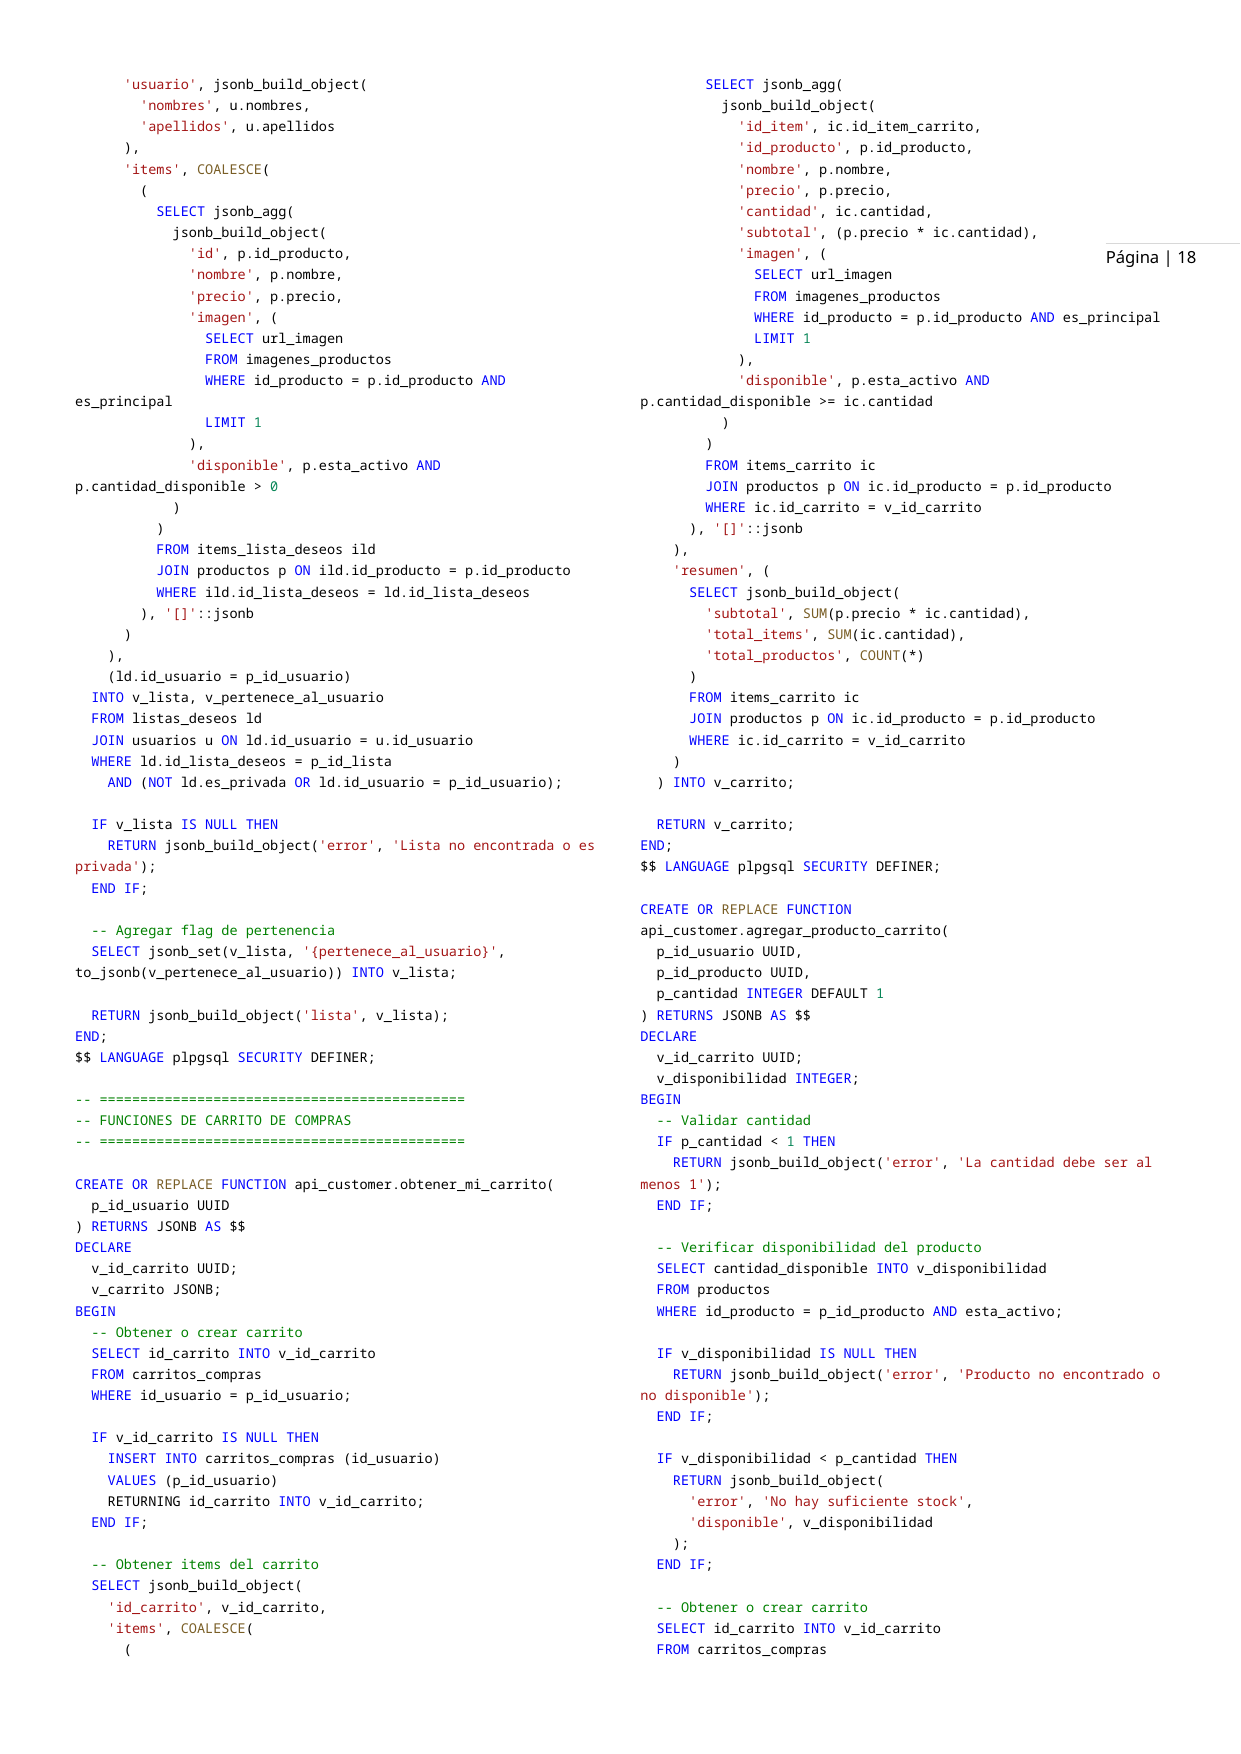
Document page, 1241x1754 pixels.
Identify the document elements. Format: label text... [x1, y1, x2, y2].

text BEGIN [640, 1090, 1165, 1108]
text END; [75, 1027, 600, 1045]
text jsonb_build_object( [75, 223, 600, 241]
text RETURN jsonb_build_object( [640, 1471, 1165, 1489]
text 'usuario', jsonb_build_object( [75, 75, 600, 93]
text CREATE OR REPLACE FUNCTION api_customer.agregar_producto_carrito( [640, 900, 1165, 939]
text SELECT url_imagen [640, 265, 1165, 284]
text ) [640, 434, 1165, 453]
text FROM productos [640, 1280, 1165, 1299]
text WHERE id_usuario = p_id_usuario; [75, 1386, 600, 1404]
text ) [640, 667, 1165, 686]
text ), [640, 350, 1165, 368]
text IF p_cantidad < 1 THEN [640, 1132, 1165, 1151]
text END IF; [640, 1196, 1165, 1214]
text SELECT id_carrito INTO v_id_carrito [75, 1344, 600, 1362]
text WHERE ld.id_lista_deseos = p_id_lista [75, 752, 600, 770]
text 'items', COALESCE( [75, 159, 600, 178]
text SELECT url_imagen [75, 329, 600, 347]
text END IF; [75, 1513, 600, 1531]
text IF v_disponibilidad < p_cantidad THEN [640, 1449, 1165, 1468]
text RETURN jsonb_build_object('error', 'Producto no encontrado o no disponible'); [640, 1365, 1165, 1404]
text BEGIN [75, 1301, 600, 1320]
text v_id_carrito UUID; [75, 1259, 600, 1278]
text END; [640, 836, 1165, 855]
text LIMIT 1 [75, 413, 600, 432]
text 'subtotal', (p.precio * ic.cantidad), [640, 223, 1165, 241]
text FROM listas_deseos ld [75, 709, 600, 728]
text 'id', p.id_producto, [75, 244, 600, 263]
text p_cantidad INTEGER DEFAULT 1 [640, 984, 1165, 1003]
text 'items', COALESCE( [75, 1619, 600, 1637]
text FROM items_carrito ic [640, 456, 1165, 474]
text VALUES (p_id_usuario) [75, 1471, 600, 1489]
text DECLARE [75, 1238, 600, 1256]
text ), [640, 540, 1165, 559]
text SELECT jsonb_build_object( [640, 582, 1165, 601]
text END IF; [75, 878, 600, 897]
text END IF; [640, 1407, 1165, 1426]
text 'id_producto', p.id_producto, [640, 138, 1165, 157]
text v_disponibilidad INTEGER; [640, 1069, 1165, 1087]
text ) INTO v_carrito; [640, 773, 1165, 791]
text 'disponible', p.esta_activo AND p.cantidad_disponible > 0 [75, 456, 600, 495]
text jsonb_build_object( [640, 96, 1165, 114]
text $$ LANGUAGE plpgsql SECURITY DEFINER; [75, 1048, 600, 1066]
text SELECT jsonb_set(v_lista, '{pertenece_al_usuario}', to_jsonb(v_pertenece_al_usuario)) INTO v_lista; [75, 942, 600, 982]
text WHERE id_producto = p.id_producto AND es_principal [75, 371, 600, 411]
text ( [75, 181, 600, 199]
text LIMIT 1 [640, 329, 1165, 347]
text RETURN jsonb_build_object('error', 'La cantidad debe ser al menos 1'); [640, 1153, 1165, 1193]
text -- Verificar disponibilidad del producto [640, 1238, 1165, 1256]
text 'disponible', v_disponibilidad [640, 1513, 1165, 1531]
text INTO v_lista, v_pertenece_al_usuario [75, 688, 600, 707]
text 'nombre', p.nombre, [75, 265, 600, 284]
text p_id_usuario UUID [75, 1196, 600, 1214]
text JOIN productos p ON ic.id_producto = p.id_producto [640, 709, 1165, 728]
text FROM imagenes_productos [640, 286, 1165, 305]
text AND (NOT ld.es_privada OR ld.id_usuario = p_id_usuario); [75, 773, 600, 791]
text 'disponible', p.esta_activo AND p.cantidad_disponible >= ic.cantidad [640, 371, 1165, 411]
text -- Obtener o crear carrito [75, 1323, 600, 1341]
text ) [75, 498, 600, 516]
text FROM carritos_compras [640, 1640, 1165, 1658]
text 'id_carrito', v_id_carrito, [75, 1597, 600, 1616]
text SELECT cantidad_disponible INTO v_disponibilidad [640, 1259, 1165, 1278]
text ) [75, 519, 600, 537]
text 'cantidad', ic.cantidad, [640, 202, 1165, 220]
text IF v_disponibilidad IS NULL THEN [640, 1344, 1165, 1362]
text -- ============================================= [75, 1132, 600, 1151]
text 'precio', p.precio, [640, 181, 1165, 199]
text WHERE id_producto = p.id_producto AND es_principal [640, 308, 1165, 326]
text 'resumen', ( [640, 561, 1165, 580]
text 'total_items', SUM(ic.cantidad), [640, 625, 1165, 643]
text RETURN v_carrito; [640, 815, 1165, 833]
text 'precio', p.precio, [75, 286, 600, 305]
text -- Agregar flag de pertenencia [75, 921, 600, 939]
text 'subtotal', SUM(p.precio * ic.cantidad), [640, 604, 1165, 622]
text WHERE id_producto = p_id_producto AND esta_activo; [640, 1301, 1165, 1320]
text 'nombres', u.nombres, [75, 96, 600, 114]
text 'imagen', ( [75, 308, 600, 326]
text IF v_lista IS NULL THEN [75, 815, 600, 833]
text IF v_id_carrito IS NULL THEN [75, 1428, 600, 1447]
text JOIN productos p ON ild.id_producto = p.id_producto [75, 561, 600, 580]
text SELECT jsonb_build_object( [75, 1576, 600, 1595]
text -- Validar cantidad [640, 1111, 1165, 1129]
text ) RETURNS JSONB AS $$ [640, 1005, 1165, 1024]
text RETURNING id_carrito INTO v_id_carrito; [75, 1492, 600, 1510]
text FROM items_lista_deseos ild [75, 540, 600, 559]
text SELECT id_carrito INTO v_id_carrito [640, 1619, 1165, 1637]
text (ld.id_usuario = p_id_usuario) [75, 667, 600, 686]
text ), '[]'::jsonb [640, 519, 1165, 537]
text RETURN jsonb_build_object('error', 'Lista no encontrada o es privada'); [75, 836, 600, 876]
text WHERE ic.id_carrito = v_id_carrito [640, 498, 1165, 516]
text SELECT jsonb_agg( [75, 202, 600, 220]
text JOIN productos p ON ic.id_producto = p.id_producto [640, 477, 1165, 495]
text -- Obtener items del carrito [75, 1555, 600, 1574]
text 'imagen', ( [640, 244, 1165, 263]
text FROM imagenes_productos [75, 350, 600, 368]
text ), [75, 138, 600, 157]
text JOIN usuarios u ON ld.id_usuario = u.id_usuario [75, 731, 600, 749]
text ), [75, 434, 600, 453]
text FROM carritos_compras [75, 1365, 600, 1383]
text INSERT INTO carritos_compras (id_usuario) [75, 1449, 600, 1468]
text 'id_item', ic.id_item_carrito, [640, 117, 1165, 136]
text ), [75, 646, 600, 664]
text ); [640, 1534, 1165, 1552]
text ) RETURNS JSONB AS $$ [75, 1217, 600, 1235]
text 'nombre', p.nombre, [640, 159, 1165, 178]
text -- Obtener o crear carrito [640, 1597, 1165, 1616]
text CREATE OR REPLACE FUNCTION api_customer.obtener_mi_carrito( [75, 1174, 600, 1193]
text FROM items_carrito ic [640, 688, 1165, 707]
text ( [75, 1640, 600, 1658]
text p_id_producto UUID, [640, 963, 1165, 982]
text SELECT jsonb_agg( [640, 75, 1165, 93]
text v_carrito JSONB; [75, 1280, 600, 1299]
text END IF; [640, 1555, 1165, 1574]
text RETURN jsonb_build_object('lista', v_lista); [75, 1005, 600, 1024]
text $$ LANGUAGE plpgsql SECURITY DEFINER; [640, 857, 1165, 876]
text -- ============================================= [75, 1090, 600, 1108]
text v_id_carrito UUID; [640, 1048, 1165, 1066]
text WHERE ic.id_carrito = v_id_carrito [640, 731, 1165, 749]
text 'error', 'No hay suficiente stock', [640, 1492, 1165, 1510]
text WHERE ild.id_lista_deseos = ld.id_lista_deseos [75, 582, 600, 601]
text ), '[]'::jsonb [75, 604, 600, 622]
text DECLARE [640, 1027, 1165, 1045]
text ) [640, 752, 1165, 770]
text 'apellidos', u.apellidos [75, 117, 600, 136]
text 'total_productos', COUNT(*) [640, 646, 1165, 664]
text p_id_usuario UUID, [640, 942, 1165, 960]
text ) [640, 413, 1165, 432]
text ) [75, 625, 600, 643]
text -- FUNCIONES DE CARRITO DE COMPRAS [75, 1111, 600, 1129]
